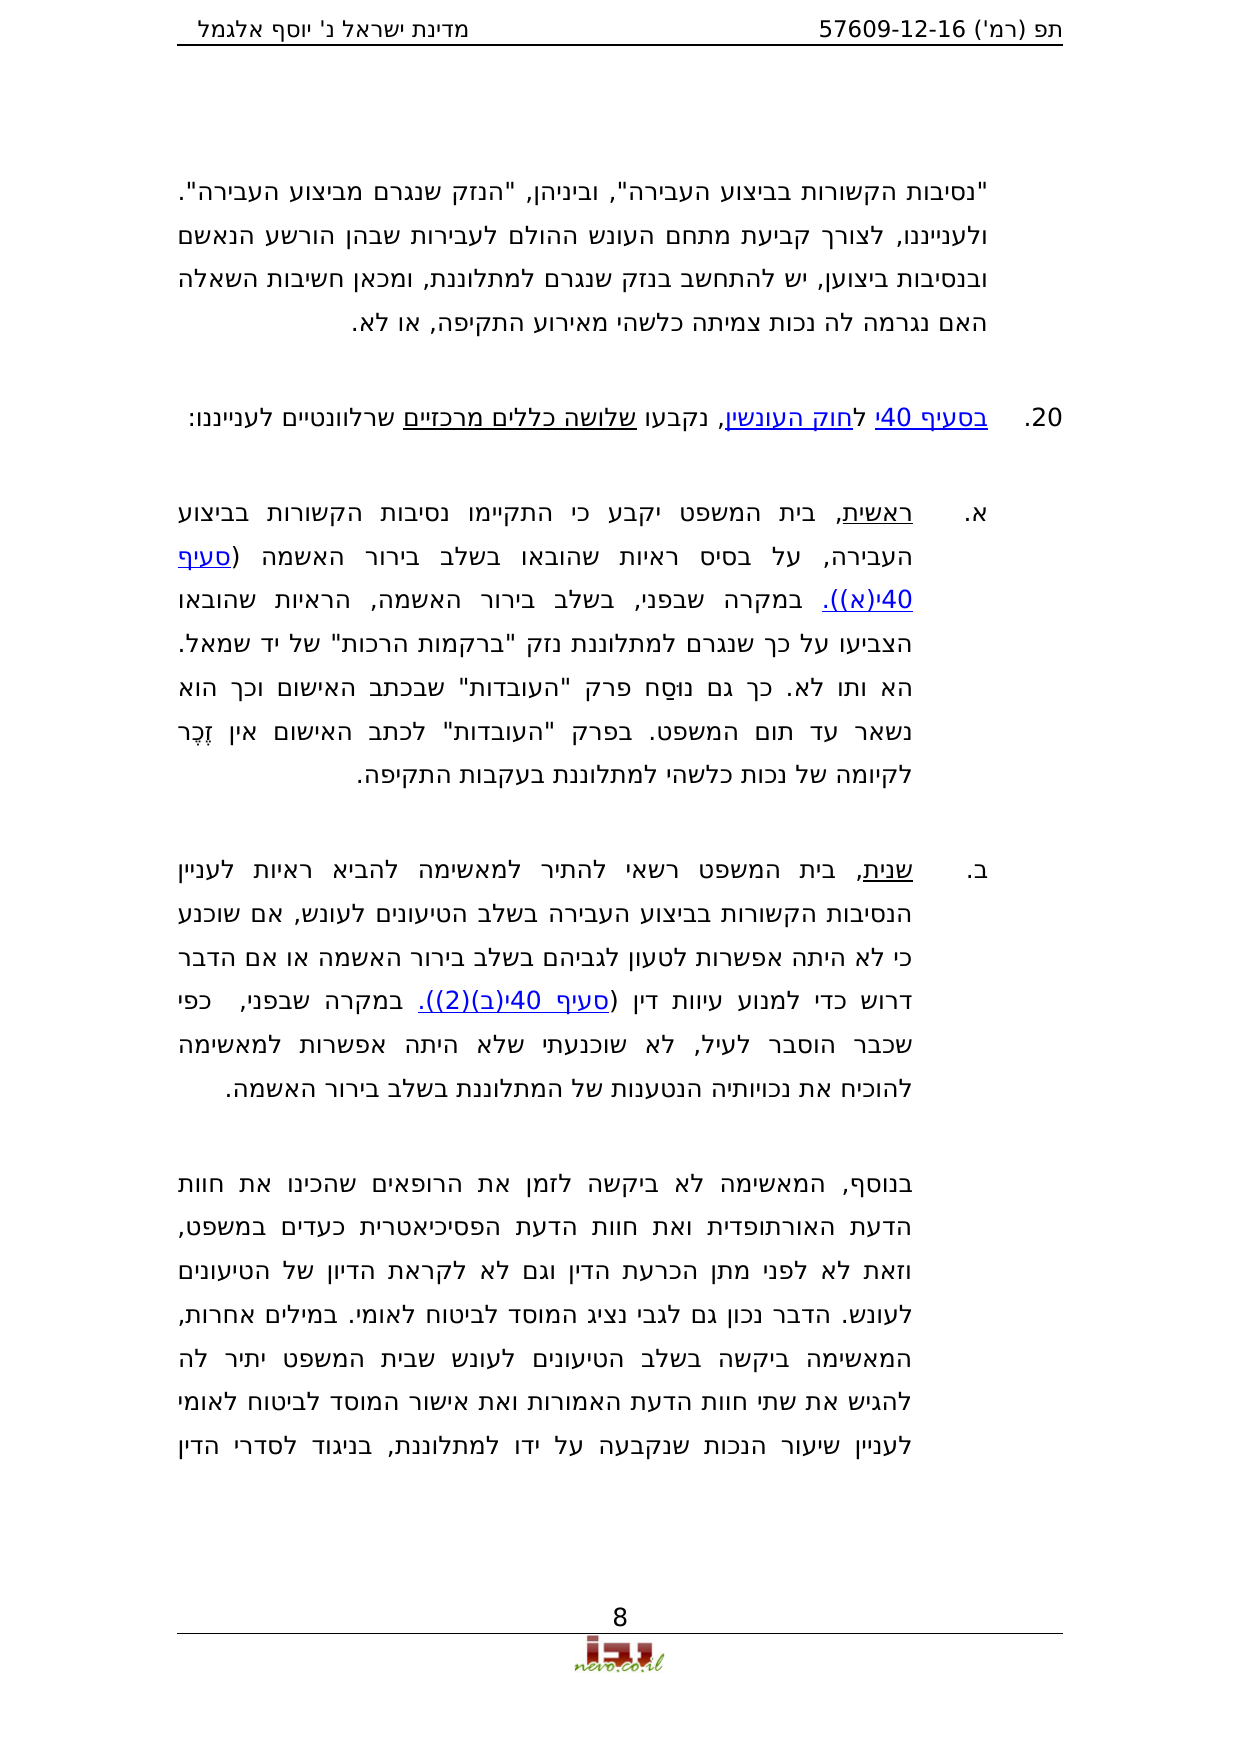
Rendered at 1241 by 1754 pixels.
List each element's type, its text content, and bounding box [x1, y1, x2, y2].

picture [574, 1635, 666, 1673]
text ב. שנית, בית המשפט רשאי להתיר למאשימה להביא ראיות לעניין הנסיבות הקשורות בביצוע העבירה בשלב הטיעונים לעונש, אם שוכנע כי לא היתה אפשרות לטעון לגביהם בשלב בירור האשמה או אם הדבר דרוש כדי למנוע עיוות דין (סעיף 40י(ב)(2)). במקרה שבפני, כפי שכבר הוסבר לעיל, לא שוכנעתי שלא היתה אפשרות למאשימה להוכיח את נכויותיה הנטענות של המתלוננת בשלב בירור האשמה. [177, 855, 988, 1103]
text א. ראשית, בית המשפט יקבע כי התקיימו נסיבות הקשורות בביצוע העבירה, על בסיס ראיות שהובאו בשלב בירור האשמה (סעיף 40י(א)). במקרה שבפני, בשלב בירור האשמה, הראיות שהובאו הצביעו על כך שנגרם למתלוננת נזק "ברקמות הרכות" של יד שמאל. הא ותו לא. כך גם נוּסַח פרק "העובדות" שבכתב האישום וכך הוא נשאר עד תום המשפט. בפרק "העובדות" לכתב האישום אין זֶכֶר לקיומה של נכות כלשהי למתלוננת בעקבות התקיפה. [177, 498, 988, 790]
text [177, 177, 1063, 338]
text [177, 1169, 913, 1461]
text 20. בסעיף 40י לחוק העונשין, נקבעו שלושה כללים מרכזיים שרלוונטיים לענייננו: [177, 403, 1063, 432]
